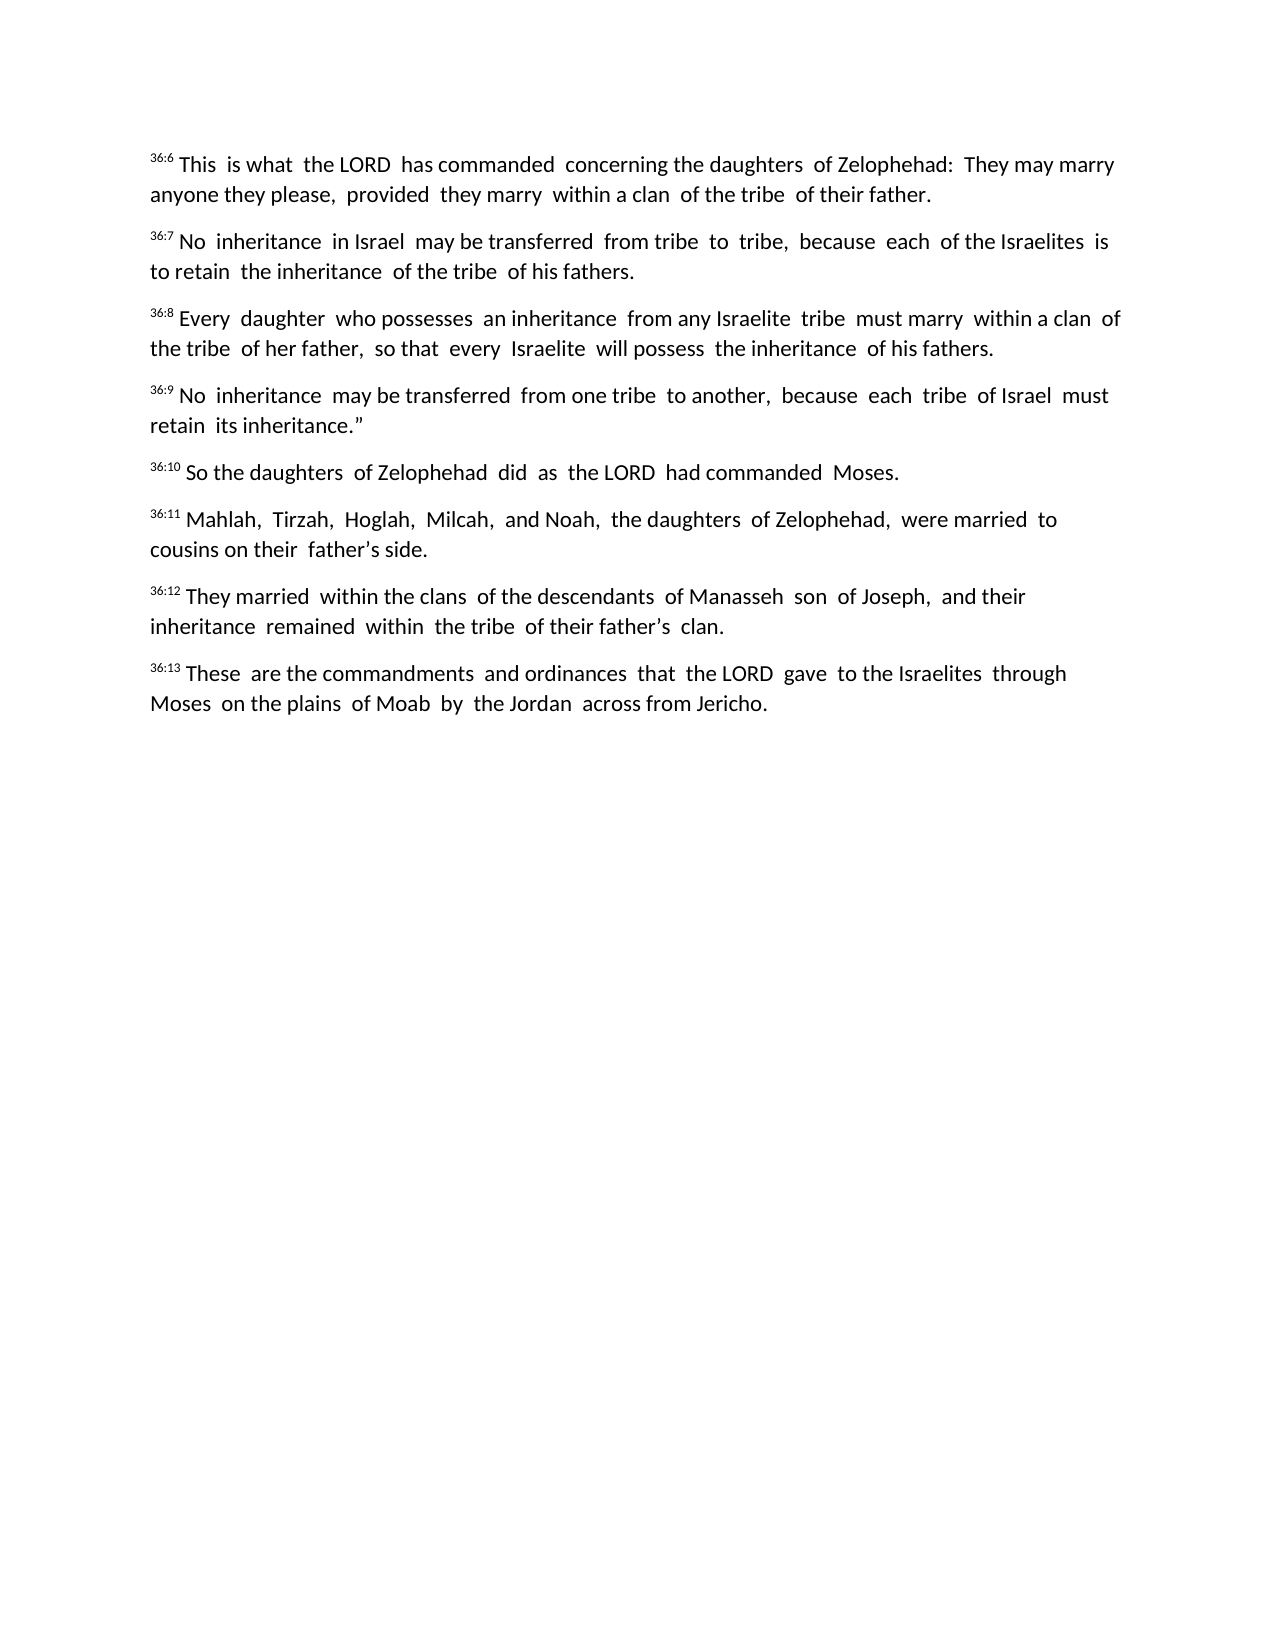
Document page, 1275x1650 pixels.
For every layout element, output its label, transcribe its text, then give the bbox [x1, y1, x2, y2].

text 36:8 Every daughter who possesses an inheritance from any Israelite tribe must marry within a clan of the tribe of her father, so that every Israelite will possess the inheritance of his fathers. [150, 304, 1125, 362]
text 36:7 No inheritance in Israel may be transferred from tribe to tribe, because each of the Israelites is to retain the inheritance of the tribe of his fathers. [150, 227, 1125, 285]
text 36:9 No inheritance may be transferred from one tribe to another, because each tribe of Israel must retain its inheritance.” [150, 381, 1125, 439]
text 36:10 So the daughters of Zelophehad did as the LORD had commanded Moses. [150, 458, 1125, 486]
text 36:13 These are the commandments and ordinances that the LORD gave to the Israelites through Moses on the plains of Moab by the Jordan across from Jericho. [150, 659, 1125, 718]
text 36:6 This is what the LORD has commanded concerning the daughters of Zelophehad: They may marry anyone they please, provided they marry within a clan of the tribe of their father. [150, 150, 1125, 208]
text 36:12 They married within the clans of the descendants of Manasseh son of Joseph, and their inheritance remained within the tribe of their father’s clan. [150, 582, 1125, 641]
text 36:11 Mahlah, Tirzah, Hoglah, Milcah, and Noah, the daughters of Zelophehad, were married to cousins on their father’s side. [150, 505, 1125, 563]
